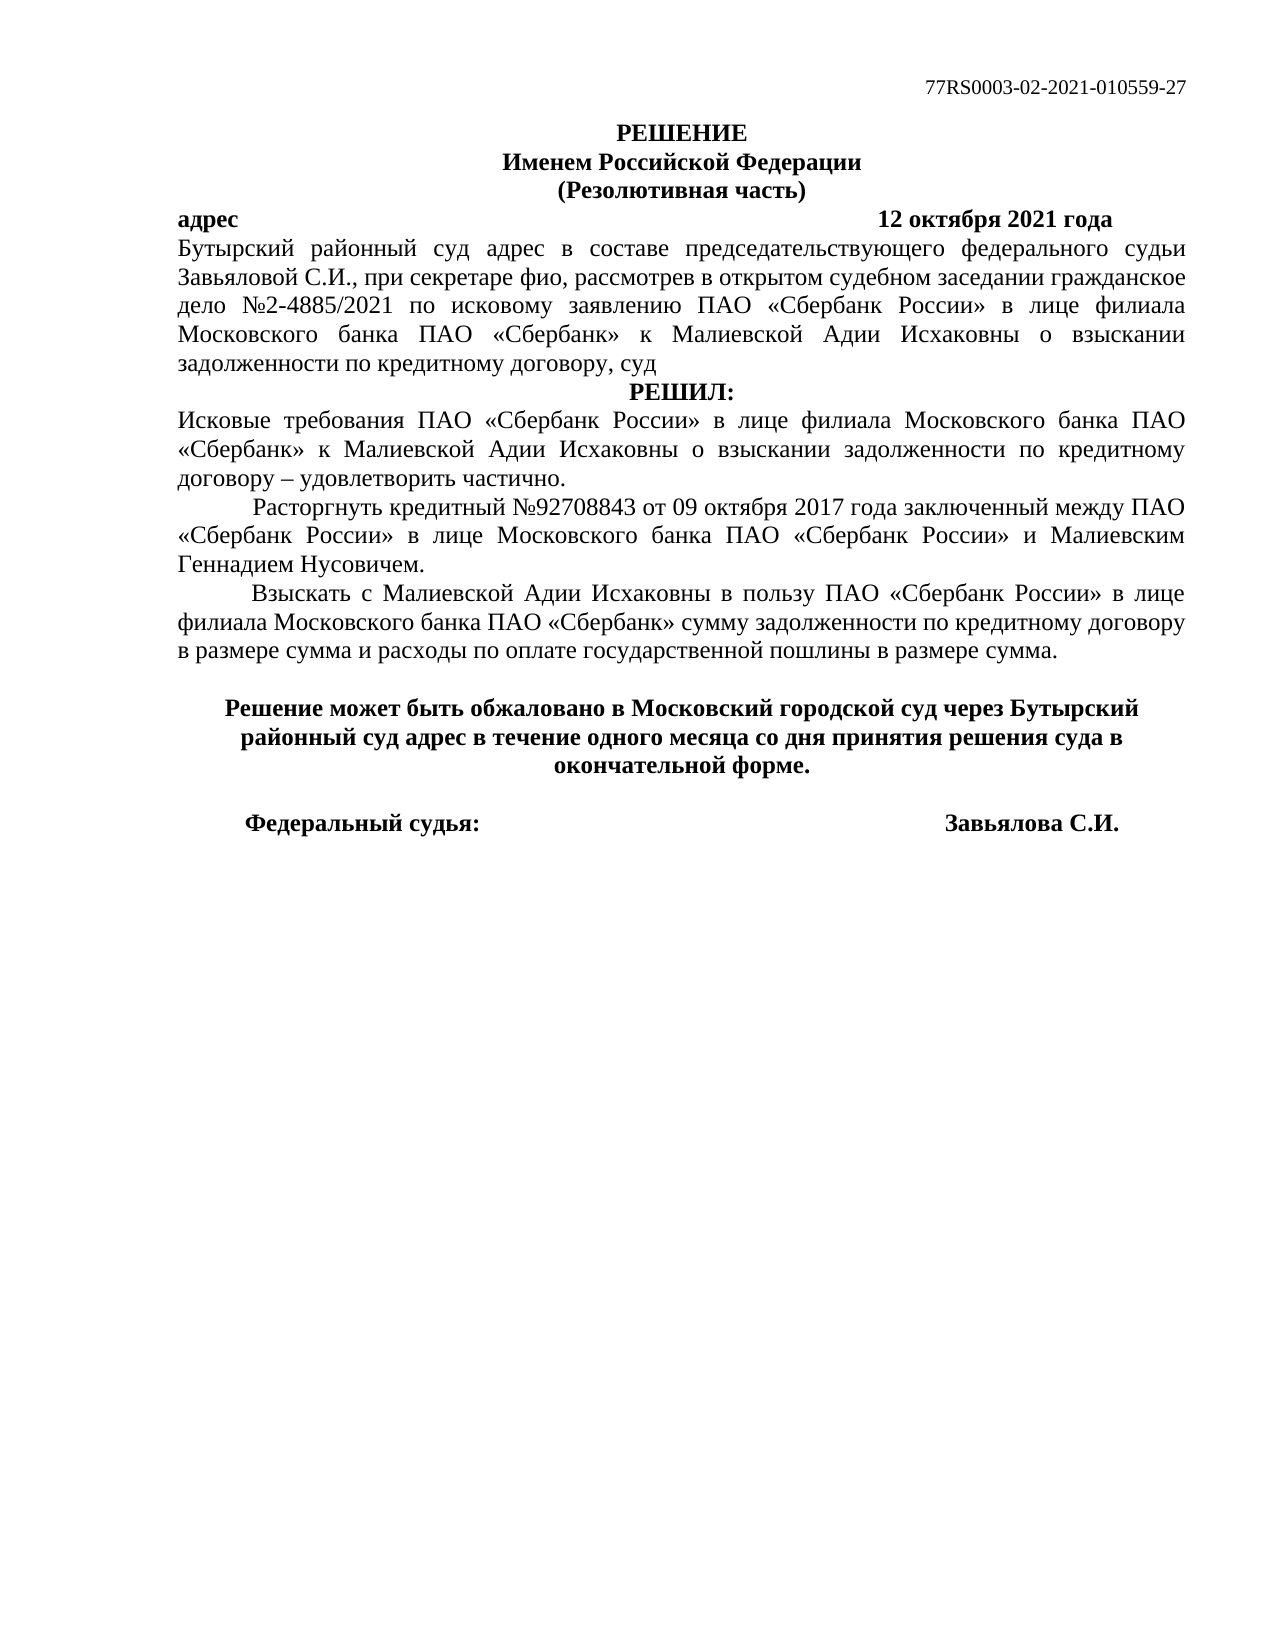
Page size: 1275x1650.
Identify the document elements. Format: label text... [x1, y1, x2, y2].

text Бутырский районный суд адрес в составе председательствующего федерального судьи Завьяловой С.И., при секретаре фио, рассмотрев в открытом судебном заседании гражданское дело №2-4885/2021 по исковому заявлению ПАО «Сбербанк России» в лице филиала Московского банка ПАО «Сбербанк» к Малиевской Адии Исхаковны о взыскании задолженности по кредитному договору, суд [177, 233, 1186, 377]
text Расторгнуть кредитный №92708843 от 09 октября 2017 года заключенный между ПАО «Сбербанк России» в лице Московского банка ПАО «Сбербанк России» и Малиевским Геннадием Нусовичем. [177, 492, 1186, 578]
text Исковые требования ПАО «Сбербанк России» в лице филиала Московского банка ПАО «Сбербанк» к Малиевской Адии Исхаковны о взыскании задолженности по кредитному договору – удовлетворить частично. [177, 406, 1186, 492]
text (Резолютивная часть) [177, 176, 1186, 204]
text Именем Российской Федерации [177, 147, 1186, 176]
text РЕШЕНИЕ [177, 118, 1186, 147]
text РЕШИЛ: [177, 377, 1186, 406]
text Решение может быть обжаловано в Московский городской суд через Бутырский районный суд адрес в течение одного месяца со дня принятия решения суда в окончательной форме. [177, 693, 1186, 779]
text Федеральный судья: Завьялова С.И. [177, 808, 1186, 837]
text адрес 12 октября 2021 года [177, 204, 1186, 233]
text Взыскать с Малиевской Адии Исхаковны в пользу ПАО «Сбербанк России» в лице филиала Московского банка ПАО «Сбербанк» сумму задолженности по кредитному договору в размере сумма и расходы по оплате государственной пошлины в размере сумма. [177, 578, 1186, 664]
